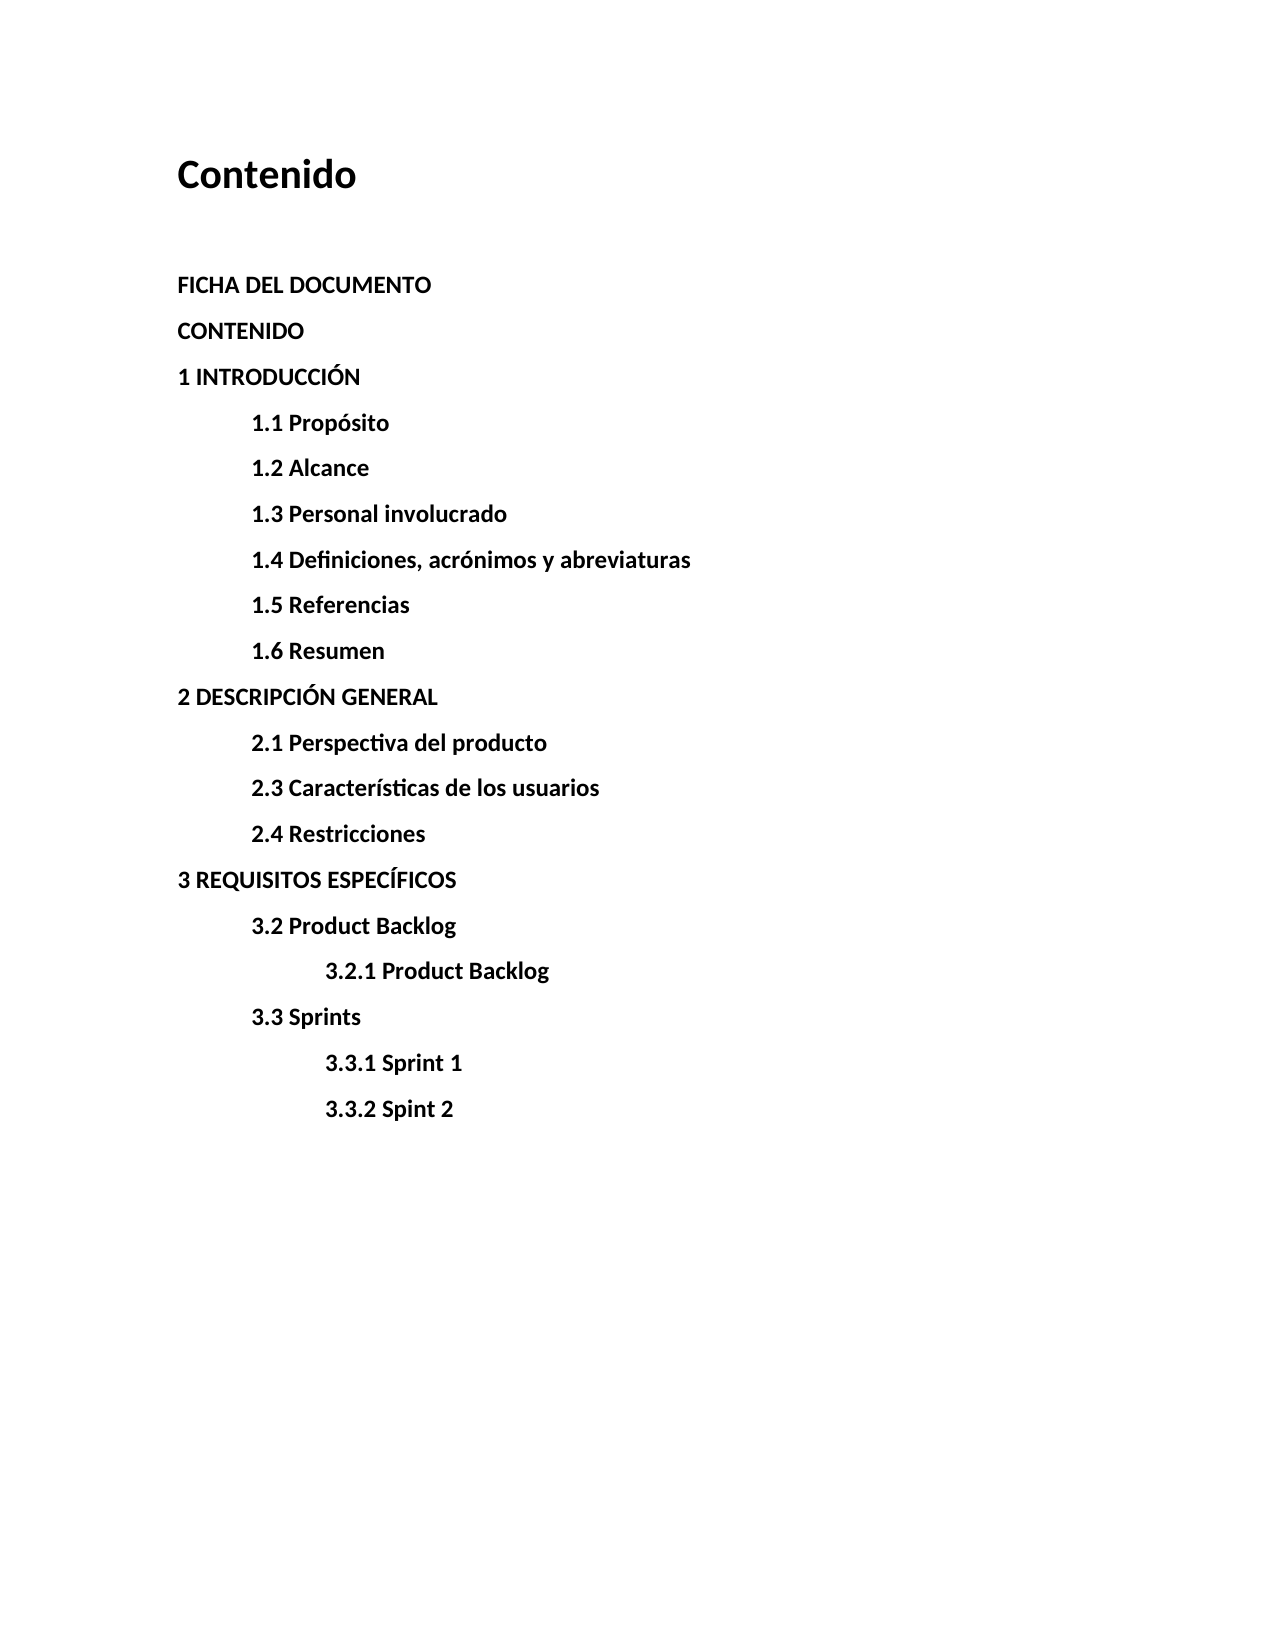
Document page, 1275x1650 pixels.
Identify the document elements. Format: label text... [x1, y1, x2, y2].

text 3.3 Sprints [251, 1001, 1098, 1032]
text 2.3 Características de los usuarios [251, 773, 1098, 803]
text 1.4 Definiciones, acrónimos y abreviaturas [251, 544, 1098, 574]
text CONTENIDO [177, 315, 1098, 346]
text 1 INTRODUCCIÓN [177, 361, 1098, 392]
text 1.5 Referencias [251, 590, 1098, 620]
text 2.4 Restricciones [251, 818, 1098, 849]
text 3.3.1 Sprint 1 [325, 1047, 1098, 1077]
text FICHA DEL DOCUMENTO [177, 269, 1098, 300]
text 3.3.2 Spint 2 [325, 1093, 1098, 1123]
text 1.3 Personal involucrado [251, 498, 1098, 529]
text 3.2 Product Backlog [251, 910, 1098, 940]
text 3 REQUISITOS ESPECÍFICOS [177, 864, 1098, 894]
text 2.1 Perspectiva del producto [251, 727, 1098, 757]
text 1.2 Alcance [251, 452, 1098, 483]
text 2 DESCRIPCIÓN GENERAL [177, 681, 1098, 712]
text 1.6 Resumen [251, 635, 1098, 666]
text 3.2.1 Product Backlog [325, 956, 1098, 986]
text Contenido [177, 148, 1098, 198]
text 1.1 Propósito [251, 407, 1098, 437]
